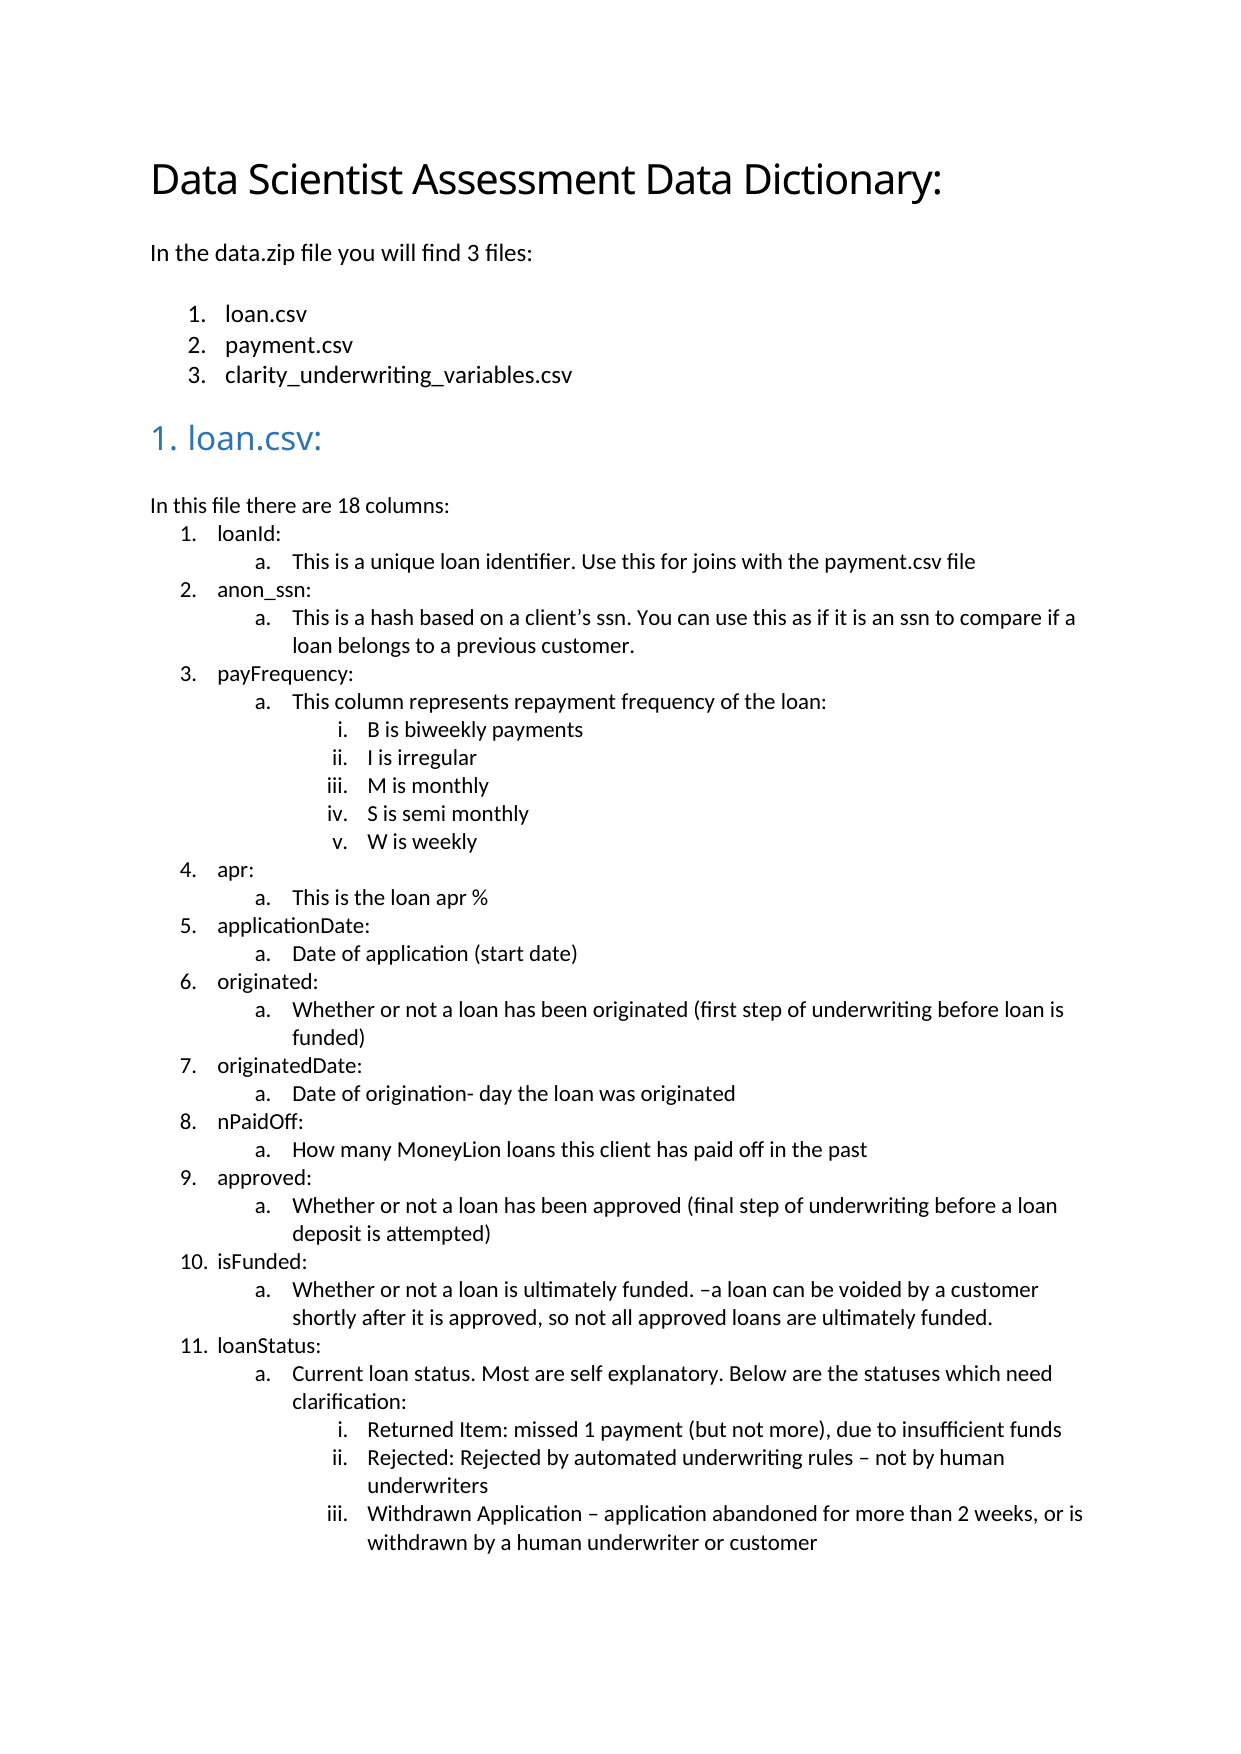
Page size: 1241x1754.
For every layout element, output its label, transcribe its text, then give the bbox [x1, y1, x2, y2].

list S is semi monthly [348, 799, 1090, 827]
list This column represents repayment frequency of the loan: [254, 687, 1090, 715]
list loanStatus: [179, 1331, 1090, 1359]
title Data Scientist Assessment Data Dictionary: [150, 150, 1090, 207]
list payFrequency: [179, 659, 1090, 687]
list This is the loan apr % [254, 883, 1090, 911]
list payment.csv [187, 329, 1090, 359]
list loan.csv [187, 298, 1090, 329]
list Returned Item: missed 1 payment (but not more), due to insufficient funds [348, 1416, 1090, 1443]
list Withdrawn Application – application abandoned for more than 2 weeks, or is withdrawn by a human underwriter or customer [348, 1499, 1090, 1556]
list apr: [179, 855, 1090, 883]
list M is monthly [348, 771, 1090, 799]
list Whether or not a loan has been originated (first step of underwriting before loan is funded) [254, 995, 1090, 1051]
list originated: [179, 967, 1090, 995]
subtitle loan.csv: [150, 415, 1090, 460]
list nPaidOff: [179, 1107, 1090, 1135]
list Rejected: Rejected by automated underwriting rules – not by human underwriters [348, 1443, 1090, 1499]
list How many MoneyLion loans this client has paid off in the past [254, 1135, 1090, 1163]
list Date of origination- day the loan was originated [254, 1079, 1090, 1107]
list Whether or not a loan has been approved (final step of underwriting before a loan deposit is attempted) [254, 1191, 1090, 1247]
text In this file there are 18 columns: [150, 491, 1090, 519]
list This is a unique loan identifier. Use this for joins with the payment.csv file [254, 547, 1090, 575]
list B is biweekly payments [348, 715, 1090, 743]
list This is a hash based on a client’s ssn. You can use this as if it is an ssn to compare if a loan belongs to a previous customer. [254, 603, 1090, 659]
list applicationDate: [179, 911, 1090, 939]
list Current loan status. Most are self explanatory. Below are the statuses which need clarification: [254, 1359, 1090, 1416]
text In the data.zip file you will find 3 files: [150, 237, 1090, 268]
list Whether or not a loan is ultimately funded. –a loan can be voided by a customer shortly after it is approved, so not all approved loans are ultimately funded. [254, 1275, 1090, 1331]
list W is weekly [348, 827, 1090, 855]
list anon_ssn: [179, 575, 1090, 603]
list approved: [179, 1163, 1090, 1191]
list isFunded: [179, 1247, 1090, 1275]
list originatedDate: [179, 1051, 1090, 1079]
list loanId: [179, 519, 1090, 547]
list clarity_underwriting_variables.csv [187, 359, 1090, 390]
list Date of application (start date) [254, 939, 1090, 967]
list I is irregular [348, 743, 1090, 771]
